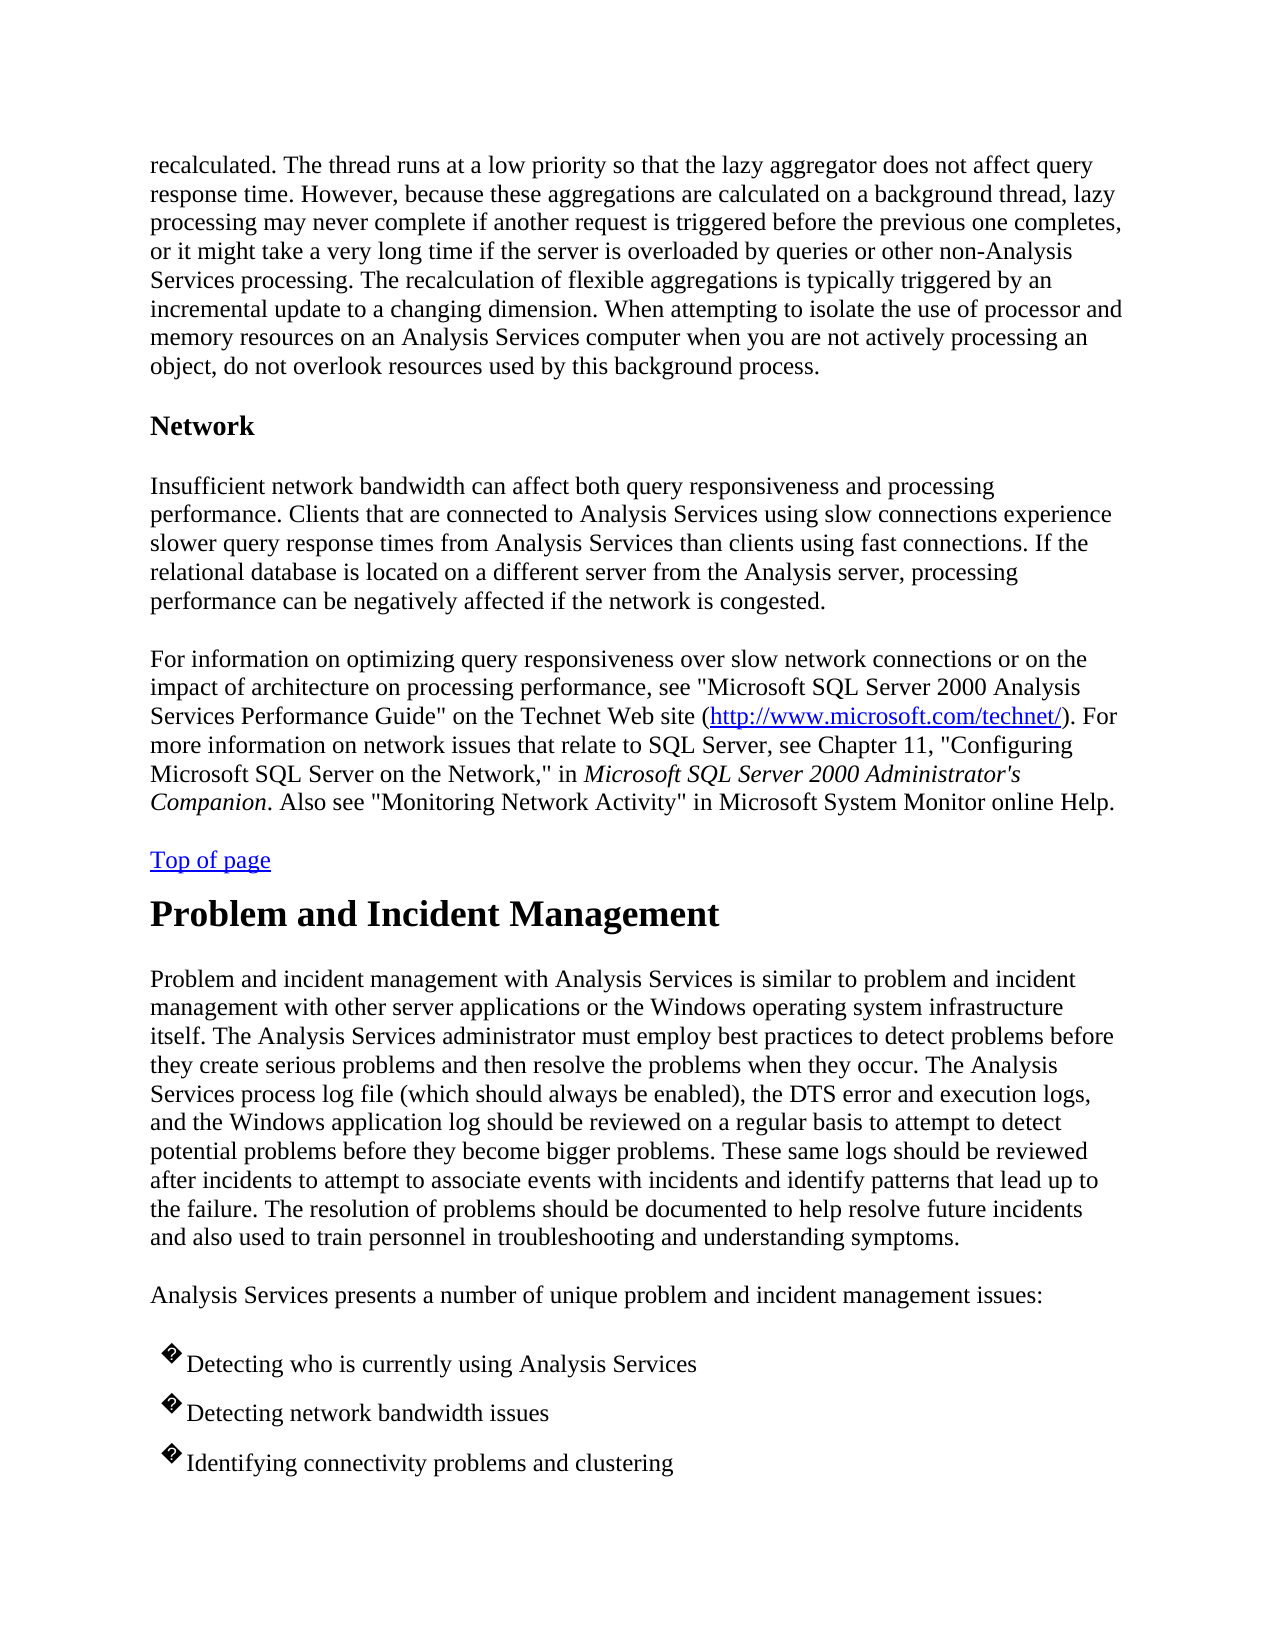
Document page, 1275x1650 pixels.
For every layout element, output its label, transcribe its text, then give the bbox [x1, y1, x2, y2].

table_cell Detecting network bandwidth issues [175, 1388, 728, 1437]
text For information on optimizing query responsiveness over slow network connections or on the impact of architecture on processing performance, see "Microsoft SQL Server 2000 Analysis Services Performance Guide" on the Technet Web site (http://www.microsoft.com/technet/). For more information on network issues that relate to SQL Server, see Chapter 11, "Configuring Microsoft SQL Server on the Network," in Microsoft SQL Server 2000 Administrator's Companion. Also see "Monitoring Network Activity" in Microsoft System Monitor online Help. [150, 644, 1125, 816]
text Problem and incident management with Analysis Services is similar to problem and incident management with other server applications or the Windows operating system infrastructure itself. The Analysis Services administrator must employ best practices to detect problems before they create serious problems and then resolve the problems when they occur. The Analysis Services process log file (which should always be enabled), the DTS error and execution logs, and the Windows application log should be reviewed on a regular basis to attempt to detect potential problems before they become bigger problems. These same logs should be reviewed after incidents to attempt to associate events with incidents and identify patterns that lead up to the failure. The resolution of problems should be documented to help resolve future incidents and also used to train personnel in troubleshooting and understanding symptoms. [150, 964, 1125, 1251]
text Analysis Services presents a number of unique problem and incident management issues: [150, 1280, 1125, 1309]
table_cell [175, 1438, 728, 1477]
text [150, 150, 1125, 380]
table_header Detecting who is currently using Analysis Services [175, 1338, 728, 1388]
text Problem and Incident Management [150, 891, 1125, 934]
text Network [150, 409, 1125, 442]
text Top of page [150, 845, 1125, 874]
table_header � [150, 1338, 175, 1388]
text Insufficient network bandwidth can affect both query responsiveness and processing performance. Clients that are connected to Analysis Services using slow connections experience slower query response times from Analysis Services than clients using fast connections. If the relational database is located on a different server from the Analysis server, processing performance can be negatively affected if the network is congested. [150, 471, 1125, 614]
table_cell � [150, 1388, 175, 1437]
table_cell � [150, 1438, 175, 1477]
